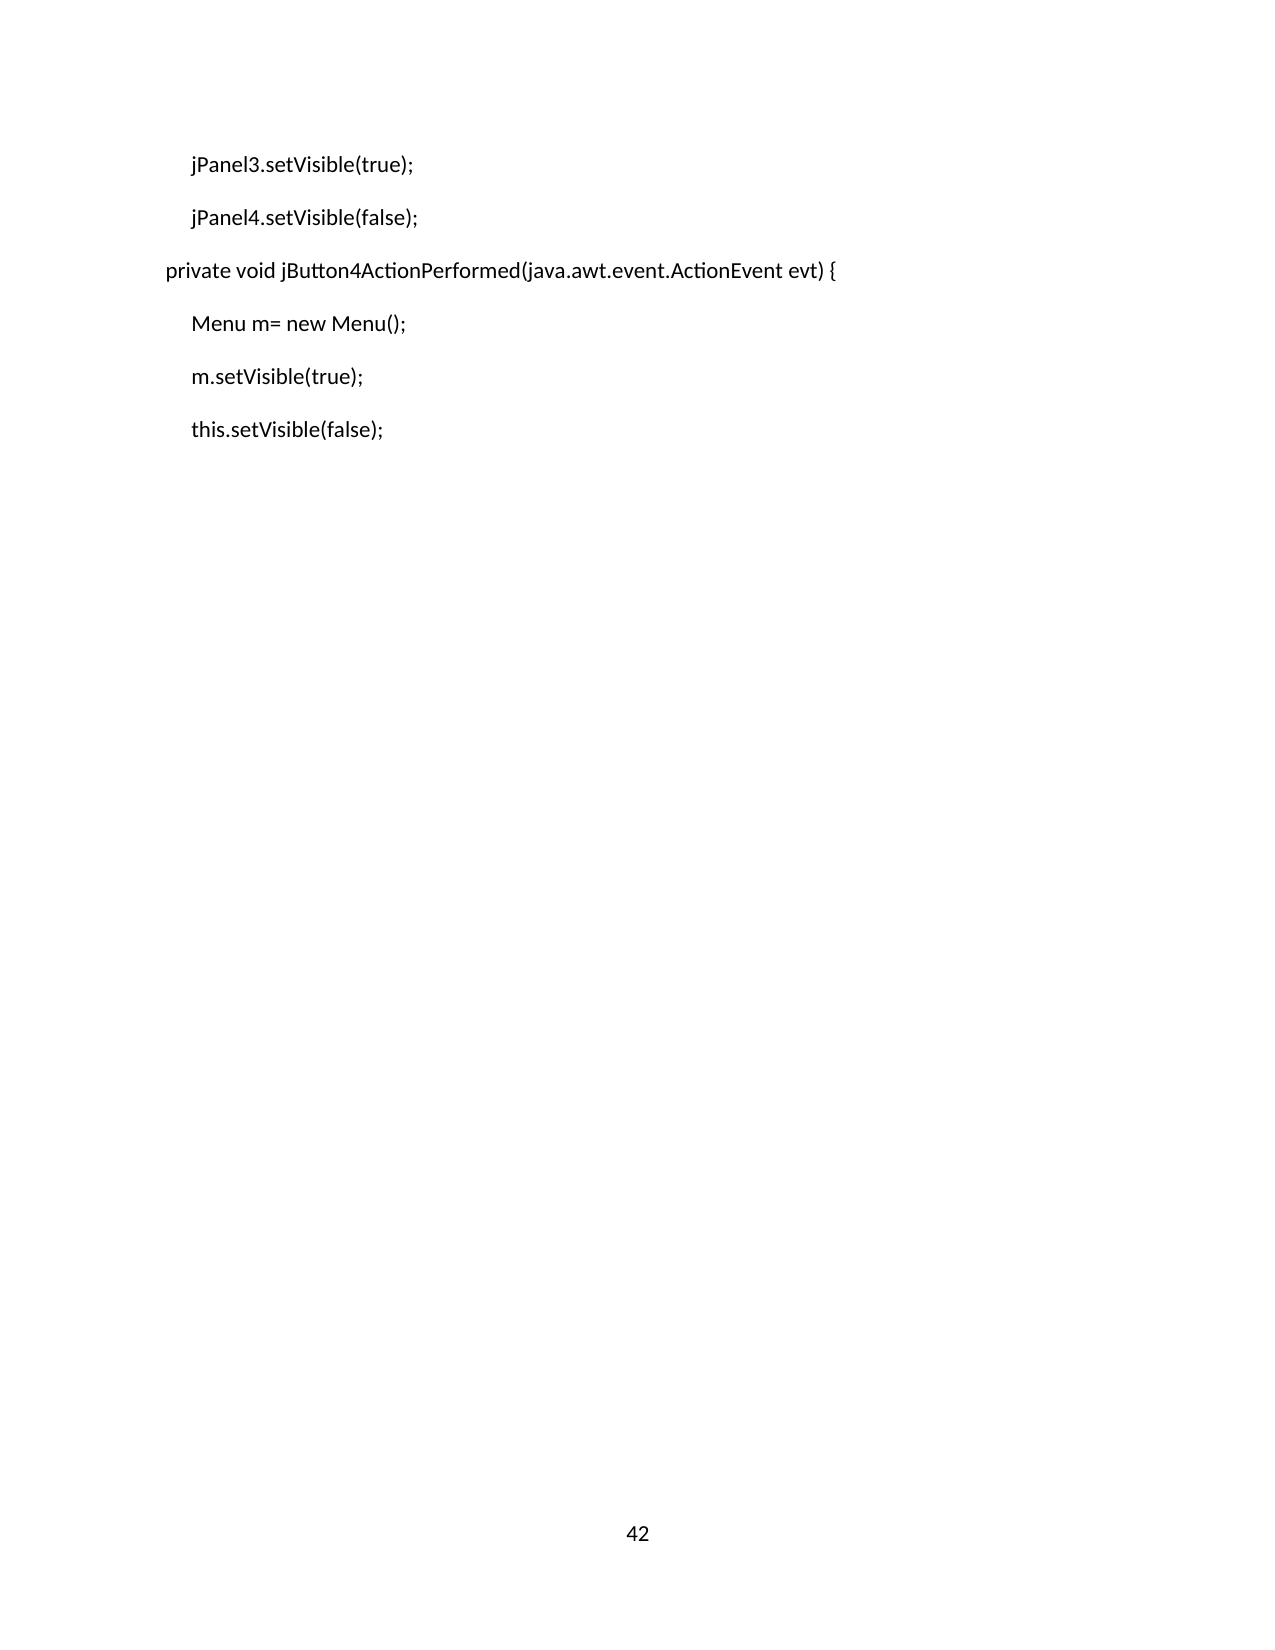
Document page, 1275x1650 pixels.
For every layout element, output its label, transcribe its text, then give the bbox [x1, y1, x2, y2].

text private void jButton4ActionPerformed(java.awt.event.ActionEvent evt) { [150, 256, 1125, 284]
text Menu m= new Menu(); [150, 309, 1125, 337]
text jPanel3.setVisible(true); [150, 150, 1125, 178]
text jPanel4.setVisible(false); [150, 203, 1125, 231]
text this.setVisible(false); [150, 415, 1125, 443]
text m.setVisible(true); [150, 362, 1125, 390]
